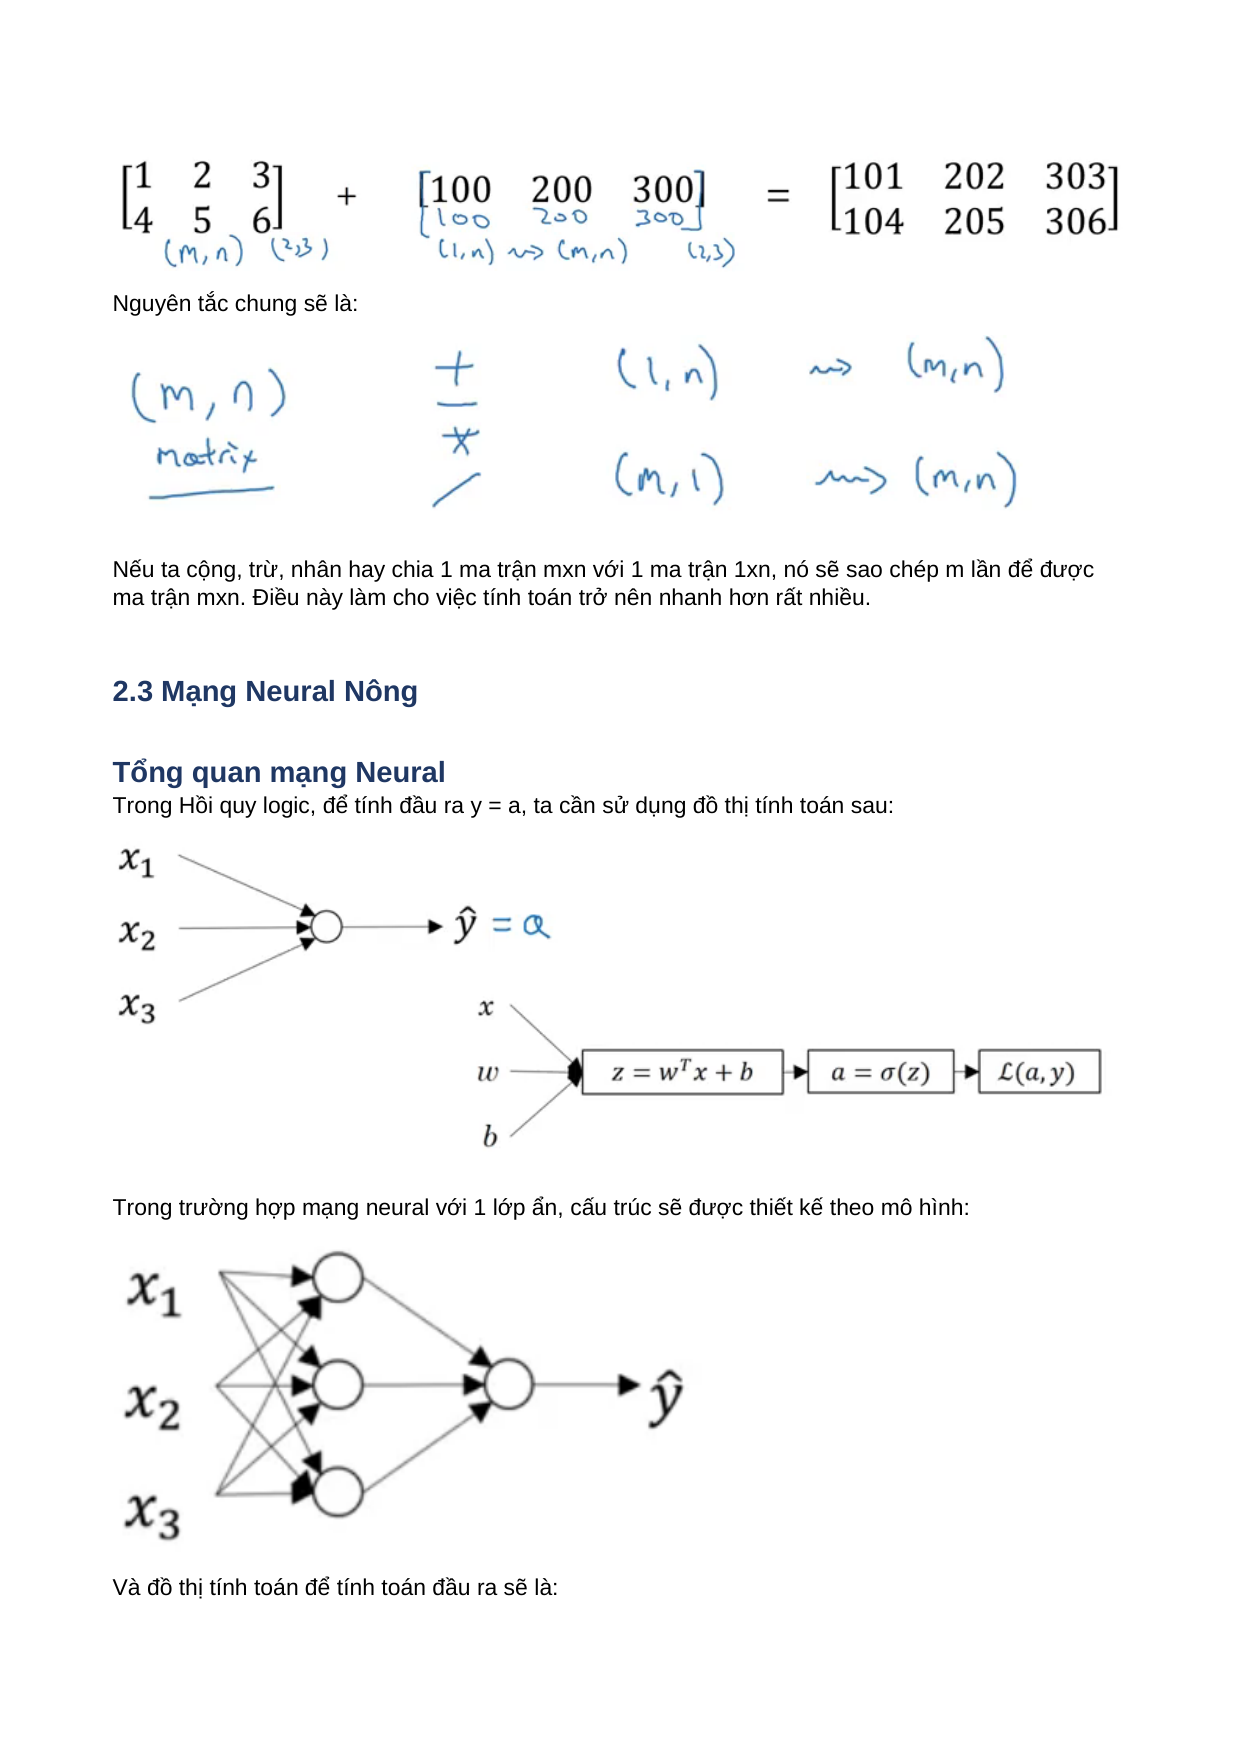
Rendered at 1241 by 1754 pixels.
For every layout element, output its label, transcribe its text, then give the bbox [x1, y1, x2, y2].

text Nếu ta cộng, trừ, nhân hay chia 1 ma trận mxn với 1 ma trận 1xn, nó sẽ sao chép m lần để được ma trận mxn. Điều này làm cho việc tính toán trở nên nhanh hơn rất nhiều. [112, 556, 1128, 610]
picture [112, 836, 1128, 1176]
text Trong Hồi quy logic, để tính đầu ra y = a, ta cần sử dụng đồ thị tính toán sau: [112, 792, 1128, 818]
text Và đồ thị tính toán để tính toán đầu ra sẽ là: [112, 1574, 1128, 1600]
picture [112, 1239, 719, 1556]
text Trong trường hợp mạng neural với 1 lớp ẩn, cấu trúc sẽ được thiết kế theo mô hình: [112, 1194, 1128, 1221]
picture [112, 150, 1128, 272]
subtitle Tổng quan mạng Neural [112, 755, 1128, 789]
text Nguyên tắc chung sẽ là: [112, 290, 1128, 316]
subtitle 2.3 Mạng Neural Nông [112, 674, 1128, 708]
picture [112, 335, 1035, 537]
